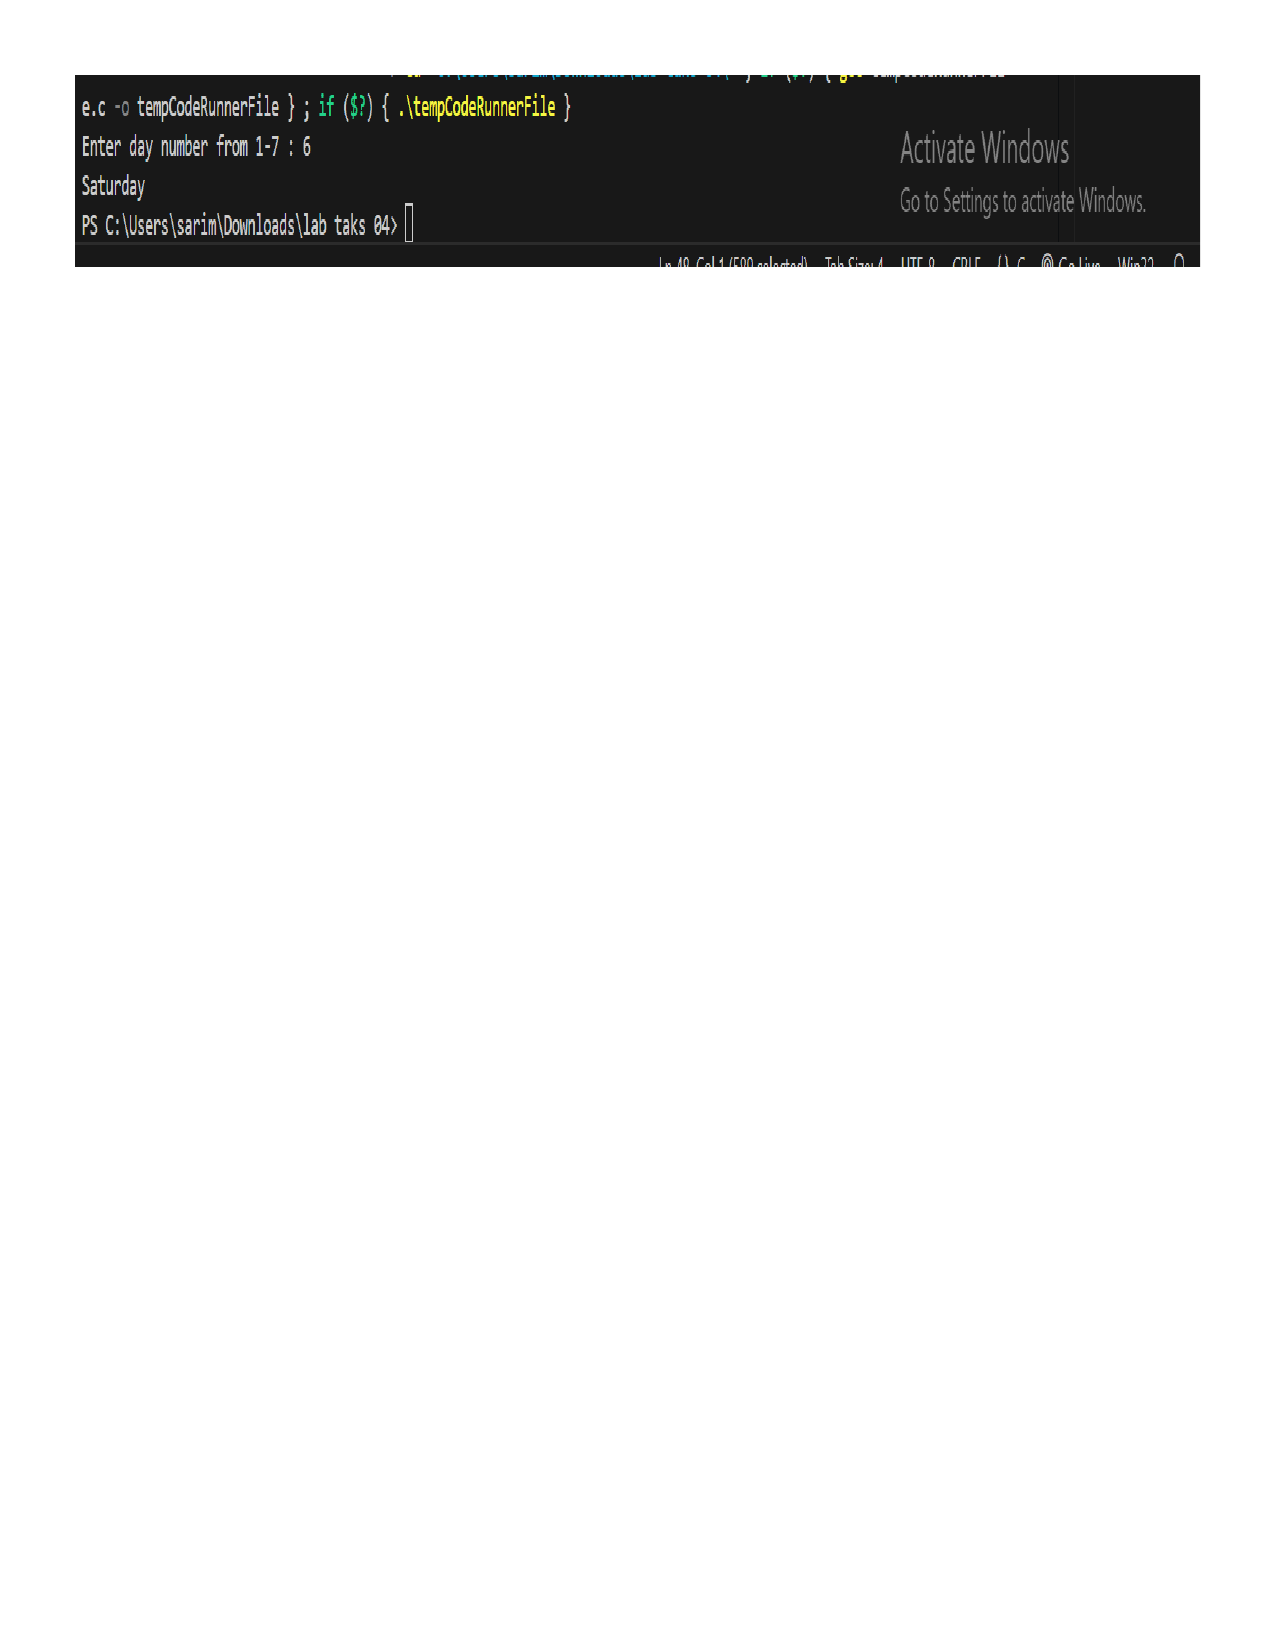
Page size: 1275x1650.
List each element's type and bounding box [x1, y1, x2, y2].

picture [75, 75, 1200, 267]
